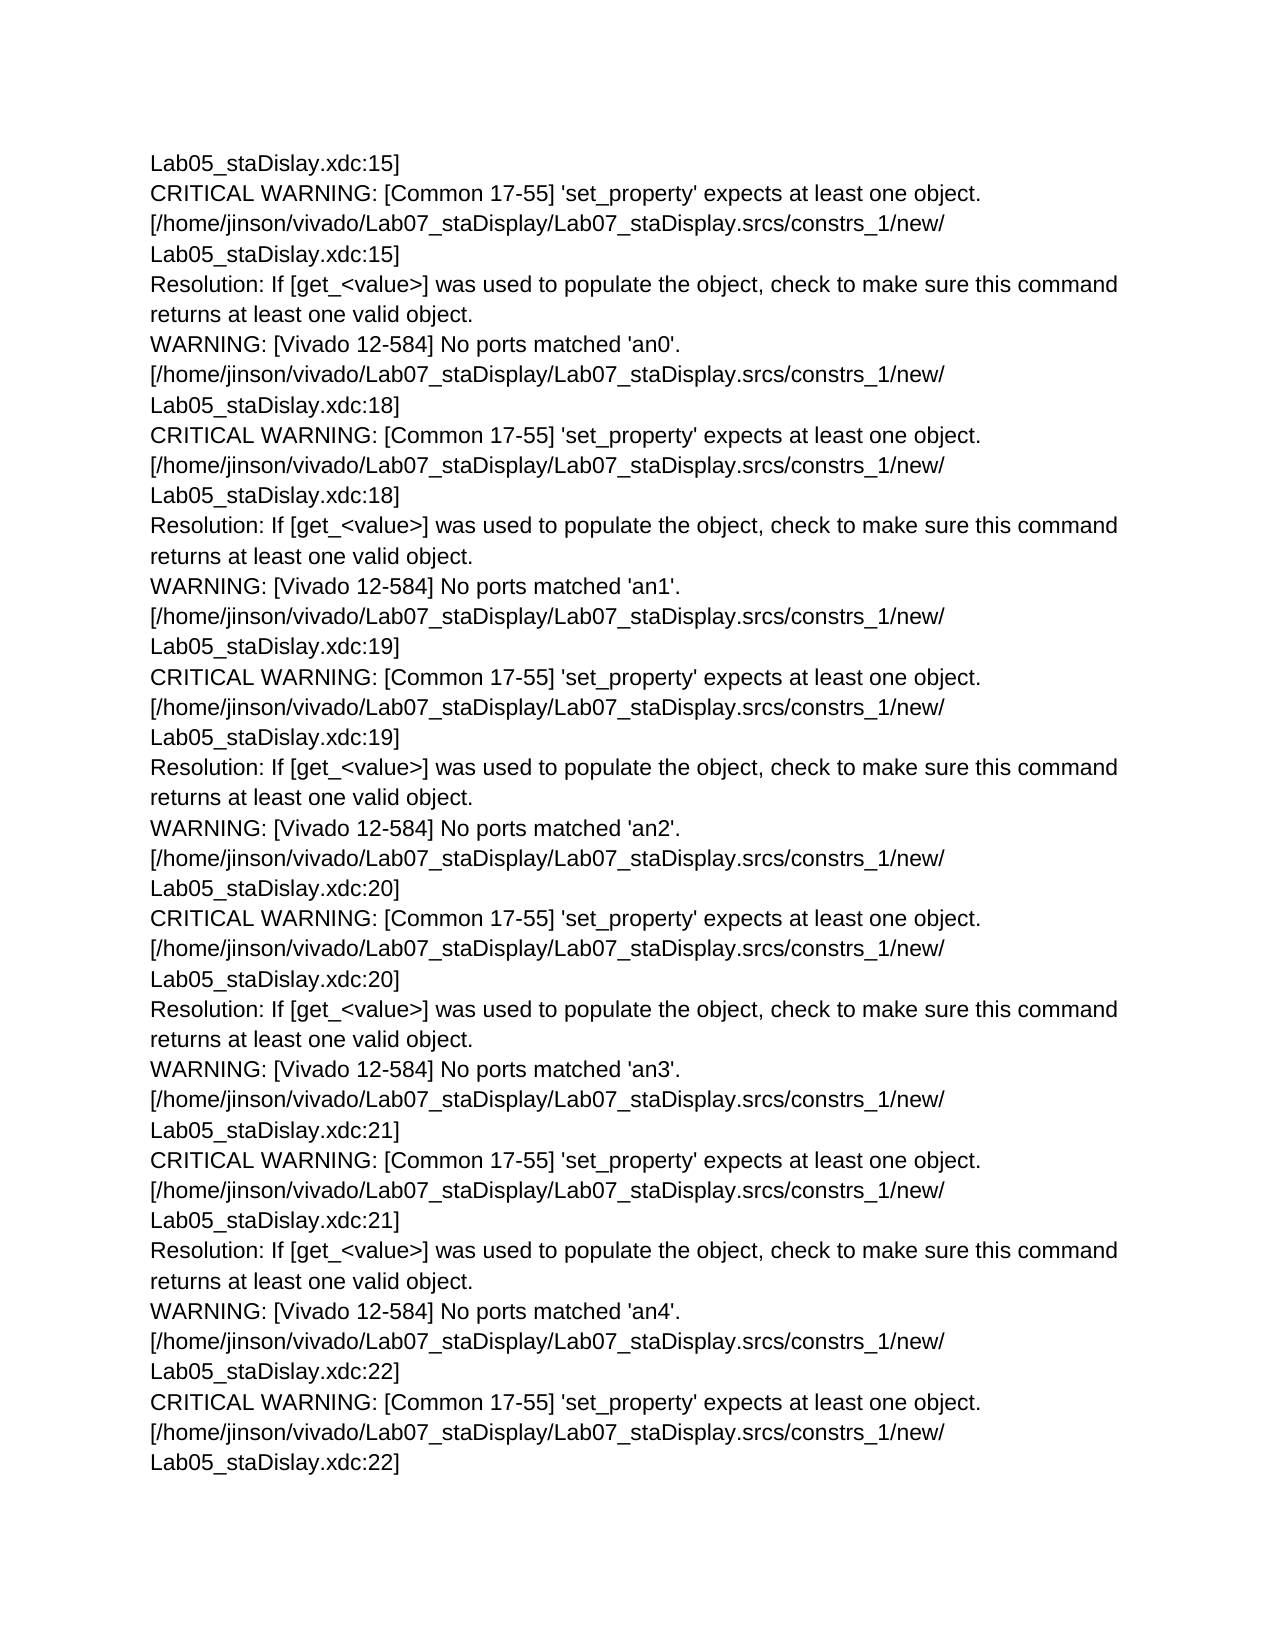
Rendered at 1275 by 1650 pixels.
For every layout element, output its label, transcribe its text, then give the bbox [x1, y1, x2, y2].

text WARNING: [Vivado 12-584] No ports matched 'an0'. [/home/jinson/vivado/Lab07_staDisplay/Lab07_staDisplay.srcs/constrs_1/new/Lab05_staDislay.xdc:18] [150, 331, 1125, 418]
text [150, 150, 1125, 176]
text CRITICAL WARNING: [Common 17-55] 'set_property' expects at least one object. [/home/jinson/vivado/Lab07_staDisplay/Lab07_staDisplay.srcs/constrs_1/new/Lab05_staDislay.xdc:18] [150, 422, 1125, 509]
text WARNING: [Vivado 12-584] No ports matched 'an2'. [/home/jinson/vivado/Lab07_staDisplay/Lab07_staDisplay.srcs/constrs_1/new/Lab05_staDislay.xdc:20] [150, 814, 1125, 901]
text Resolution: If [get_<value>] was used to populate the object, check to make sure this command returns at least one valid object. [150, 271, 1125, 327]
text Resolution: If [get_<value>] was used to populate the object, check to make sure this command returns at least one valid object. [150, 996, 1125, 1052]
text Resolution: If [get_<value>] was used to populate the object, check to make sure this command returns at least one valid object. [150, 512, 1125, 569]
text WARNING: [Vivado 12-584] No ports matched 'an4'. [/home/jinson/vivado/Lab07_staDisplay/Lab07_staDisplay.srcs/constrs_1/new/Lab05_staDislay.xdc:22] [150, 1298, 1125, 1385]
text Resolution: If [get_<value>] was used to populate the object, check to make sure this command returns at least one valid object. [150, 754, 1125, 811]
text WARNING: [Vivado 12-584] No ports matched 'an3'. [/home/jinson/vivado/Lab07_staDisplay/Lab07_staDisplay.srcs/constrs_1/new/Lab05_staDislay.xdc:21] [150, 1056, 1125, 1143]
text CRITICAL WARNING: [Common 17-55] 'set_property' expects at least one object. [/home/jinson/vivado/Lab07_staDisplay/Lab07_staDisplay.srcs/constrs_1/new/Lab05_staDislay.xdc:22] [150, 1388, 1125, 1475]
text WARNING: [Vivado 12-584] No ports matched 'an1'. [/home/jinson/vivado/Lab07_staDisplay/Lab07_staDisplay.srcs/constrs_1/new/Lab05_staDislay.xdc:19] [150, 573, 1125, 660]
text Resolution: If [get_<value>] was used to populate the object, check to make sure this command returns at least one valid object. [150, 1237, 1125, 1294]
text CRITICAL WARNING: [Common 17-55] 'set_property' expects at least one object. [/home/jinson/vivado/Lab07_staDisplay/Lab07_staDisplay.srcs/constrs_1/new/Lab05_staDislay.xdc:15] [150, 180, 1125, 267]
text CRITICAL WARNING: [Common 17-55] 'set_property' expects at least one object. [/home/jinson/vivado/Lab07_staDisplay/Lab07_staDisplay.srcs/constrs_1/new/Lab05_staDislay.xdc:20] [150, 905, 1125, 992]
text CRITICAL WARNING: [Common 17-55] 'set_property' expects at least one object. [/home/jinson/vivado/Lab07_staDisplay/Lab07_staDisplay.srcs/constrs_1/new/Lab05_staDislay.xdc:21] [150, 1147, 1125, 1234]
text CRITICAL WARNING: [Common 17-55] 'set_property' expects at least one object. [/home/jinson/vivado/Lab07_staDisplay/Lab07_staDisplay.srcs/constrs_1/new/Lab05_staDislay.xdc:19] [150, 663, 1125, 750]
